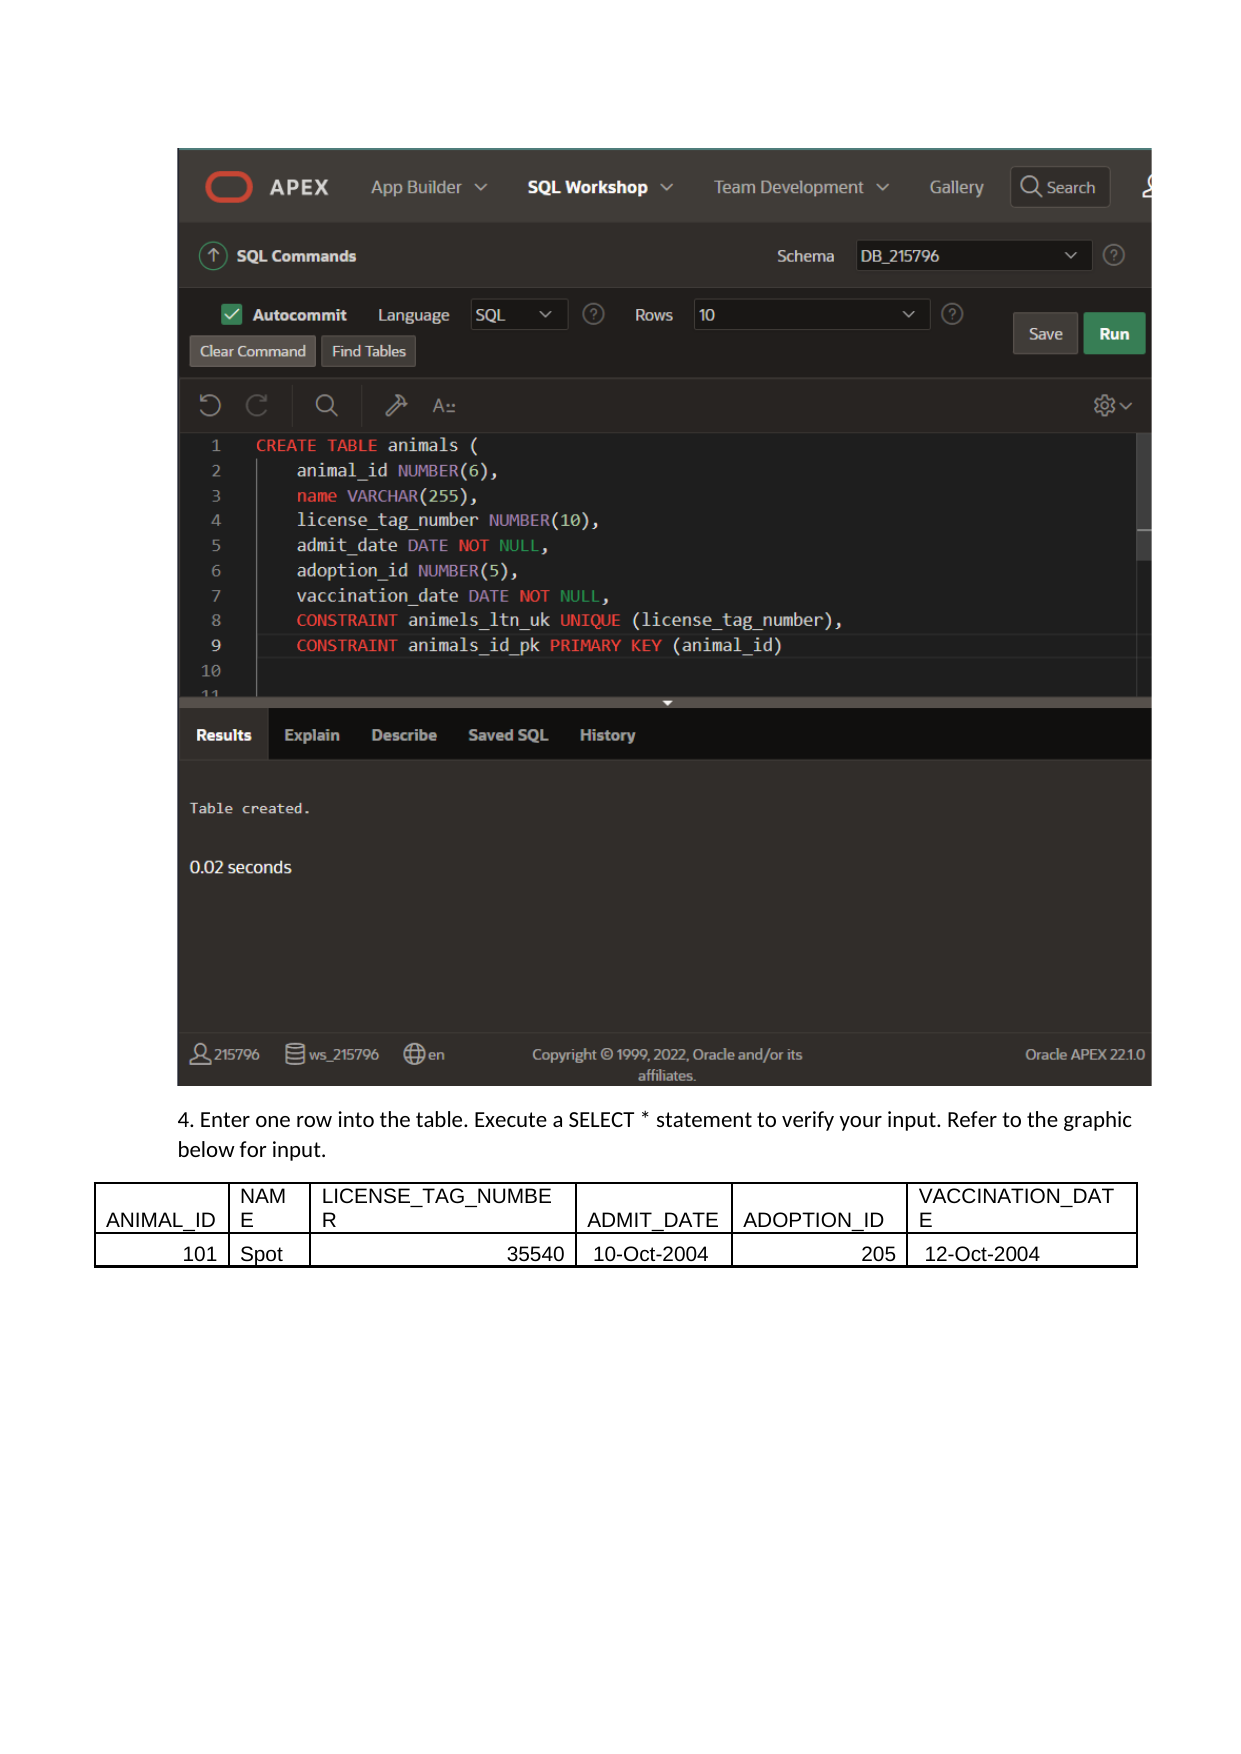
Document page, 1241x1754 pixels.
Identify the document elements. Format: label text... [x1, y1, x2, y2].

table_cell Spot [230, 1234, 309, 1265]
table_cell 10-Oct-2004 [577, 1234, 731, 1265]
table_header LICENSE_TAG_NUMBER [311, 1184, 575, 1232]
table_header VACCINATION_DATE [908, 1184, 1136, 1232]
table_cell 35540 [311, 1234, 575, 1265]
picture [177, 148, 1152, 1086]
table_cell 205 [733, 1234, 906, 1265]
table_header NAME [230, 1184, 309, 1232]
text 4. Enter one row into the table. Execute a SELECT * statement to verify your input. Refer to the graphic below for input. [177, 1105, 1152, 1163]
table_cell 12-Oct-2004 [908, 1234, 1136, 1265]
table_header ANIMAL_ID [96, 1184, 228, 1232]
table_header ADMIT_DATE [577, 1184, 731, 1232]
table_header ADOPTION_ID [733, 1184, 906, 1232]
table_cell 101 [96, 1234, 228, 1265]
